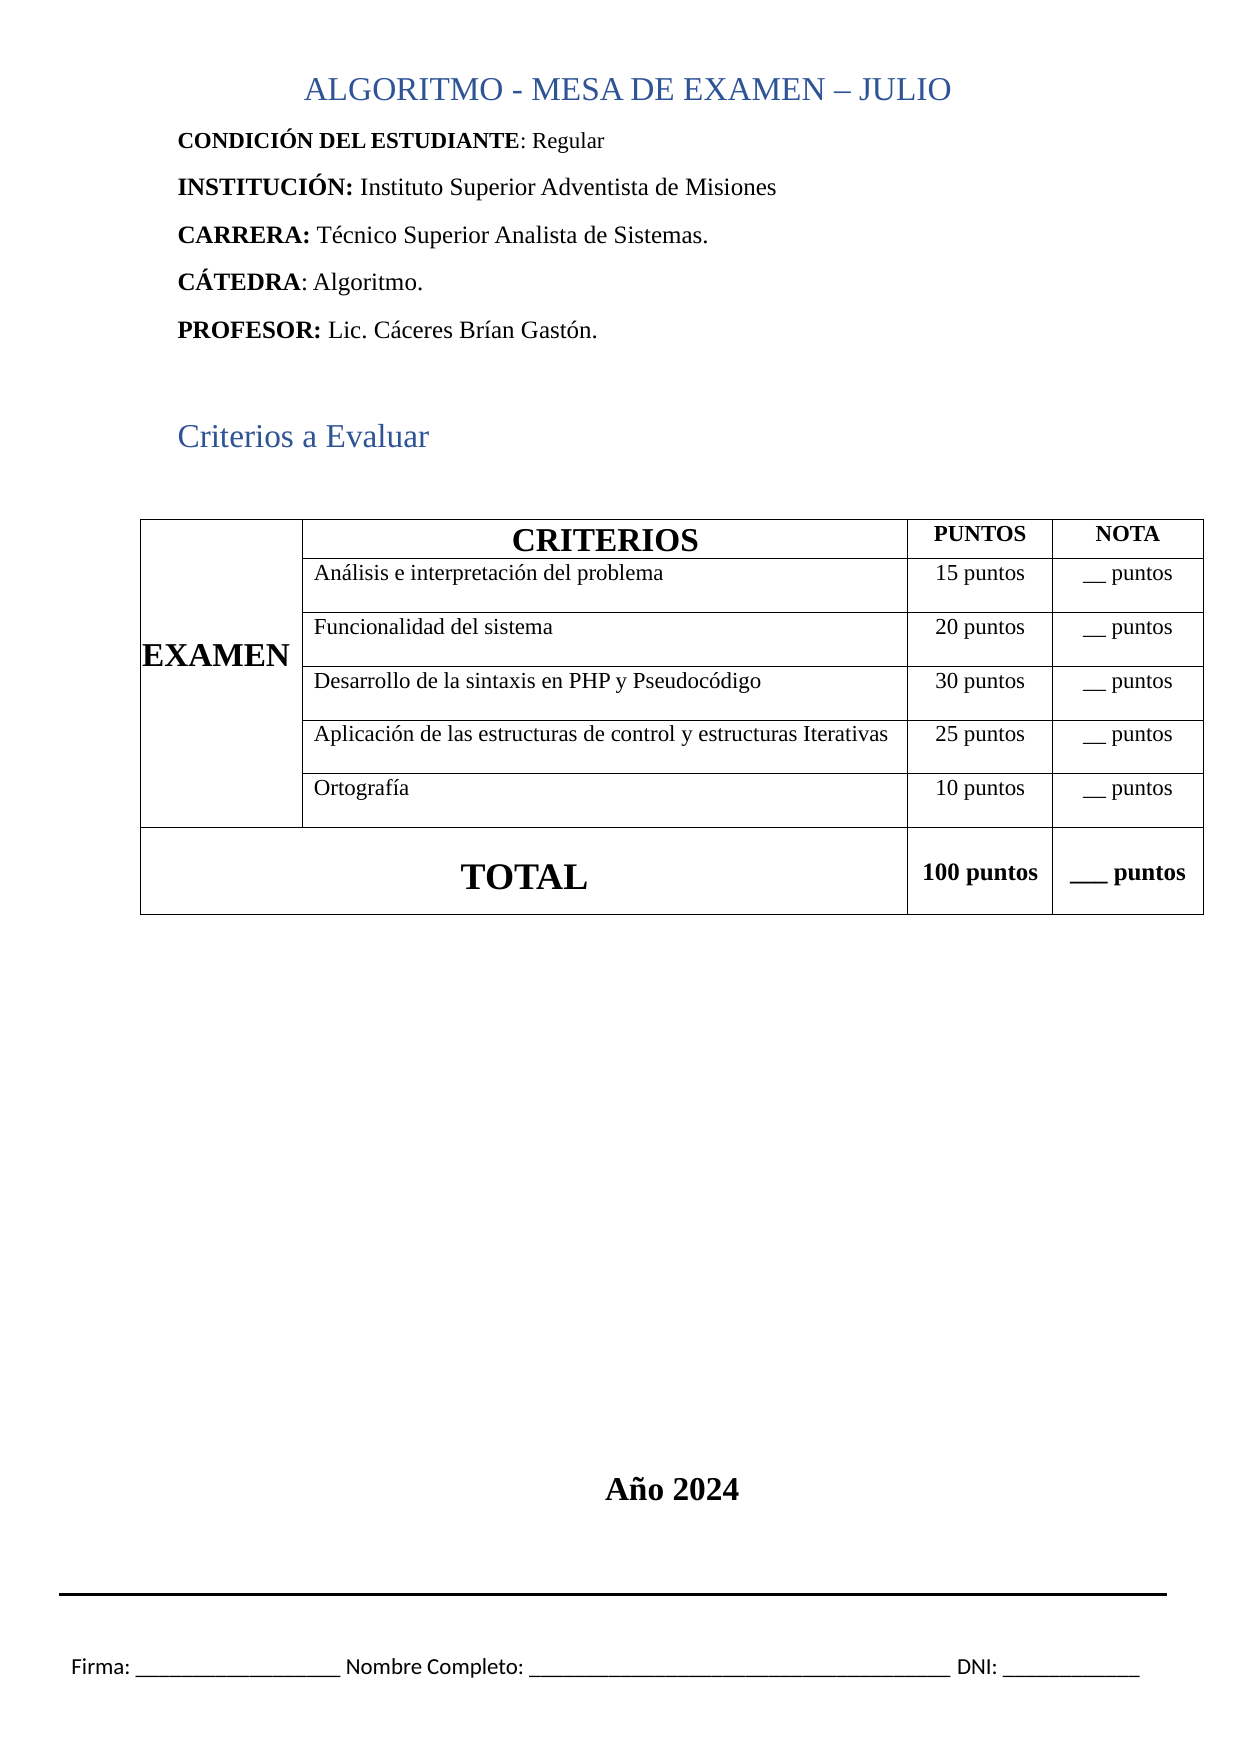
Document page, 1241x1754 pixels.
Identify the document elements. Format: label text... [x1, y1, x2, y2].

table_cell Análisis e interpretación del problema [303, 559, 907, 612]
table_cell Desarrollo de la sintaxis en PHP y Pseudocódigo [303, 667, 907, 719]
table_cell ___ puntos [1053, 828, 1203, 914]
subtitle Criterios a Evaluar [177, 416, 1167, 454]
table_cell 15 puntos [908, 559, 1052, 612]
table_cell 10 puntos [908, 774, 1052, 827]
table_cell 30 puntos [908, 667, 1052, 719]
table_cell __ puntos [1053, 721, 1203, 773]
text PROFESOR: Lic. Cáceres Brían Gastón. [177, 315, 1167, 344]
table_cell 25 puntos [908, 721, 1052, 773]
table_cell TOTAL [141, 828, 907, 914]
text CARRERA: Técnico Superior Analista de Sistemas. [177, 220, 1167, 248]
table_cell Aplicación de las estructuras de control y estructuras Iterativas [303, 721, 907, 773]
table_cell __ puntos [1053, 613, 1203, 666]
table_cell __ puntos [1053, 559, 1203, 612]
table_cell 100 puntos [908, 828, 1052, 914]
text INSTITUCIÓN: Instituto Superior Adventista de Misiones [177, 172, 1167, 201]
text CONDICIÓN DEL ESTUDIANTE: Regular [177, 127, 1167, 153]
table_cell __ puntos [1053, 774, 1203, 827]
table_cell __ puntos [1053, 667, 1203, 719]
table_cell Ortografía [303, 774, 907, 827]
text CÁTEDRA: Algoritmo. [177, 267, 1167, 296]
table_cell 20 puntos [908, 613, 1052, 666]
text Año 2024 [177, 1469, 1167, 1508]
table_header NOTA [1053, 520, 1203, 558]
table_cell Funcionalidad del sistema [303, 613, 907, 666]
table_header PUNTOS [908, 520, 1052, 558]
table_header CRITERIOS [303, 520, 907, 558]
subtitle ALGORITMO - MESA DE EXAMEN – JULIO [88, 69, 1167, 108]
table_header EXAMEN [141, 520, 302, 827]
